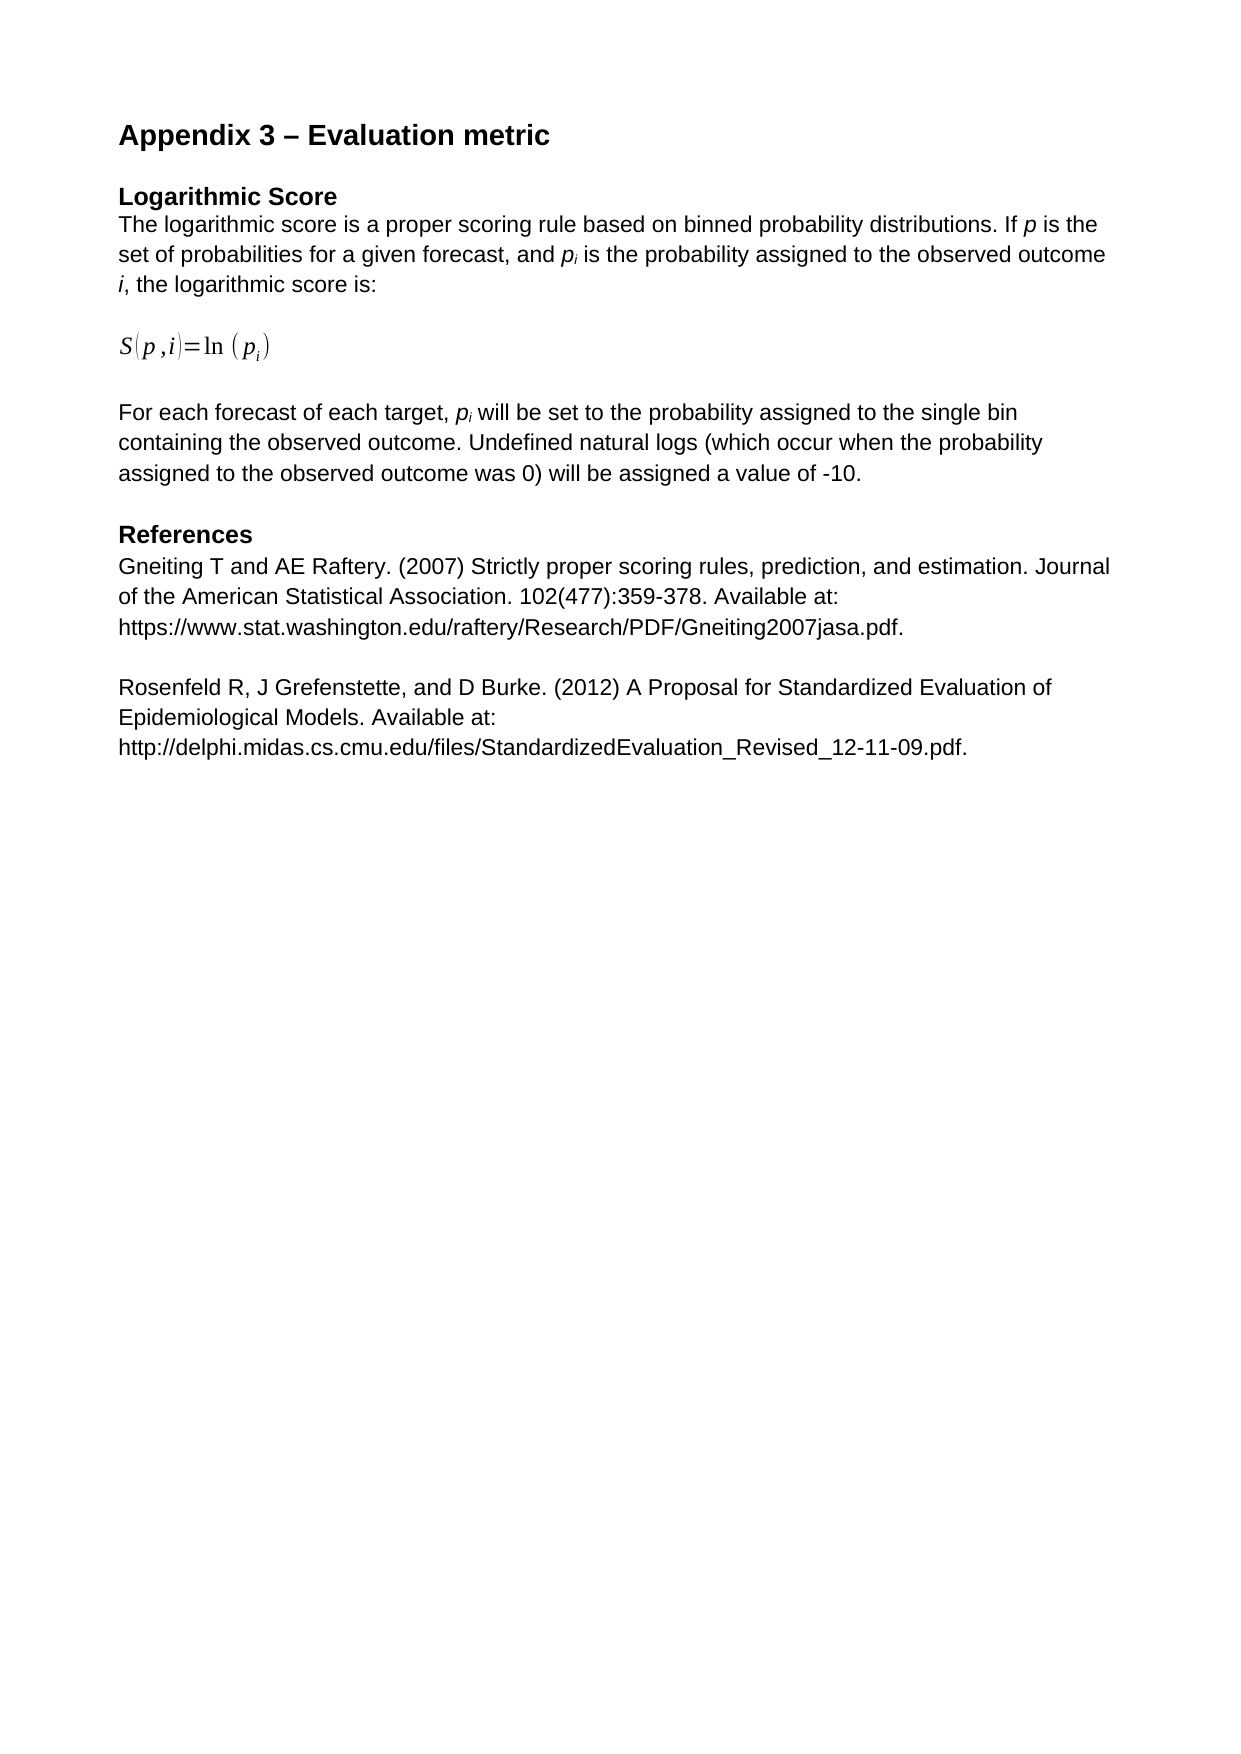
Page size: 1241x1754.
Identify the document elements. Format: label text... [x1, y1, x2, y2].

text Logarithmic Score [118, 182, 1122, 211]
text For each forecast of each target, pi will be set to the probability assigned to the single bin containing the observed outcome. Undefined natural logs (which occur when the probability assigned to the observed outcome was 0) will be assigned a value of -10. [118, 399, 1122, 486]
text The logarithmic score is a proper scoring rule based on binned probability distributions. If p is the set of probabilities for a given forecast, and pi is the probability assigned to the observed outcome i, the logarithmic score is: [118, 211, 1122, 297]
text References [118, 520, 1122, 549]
text Rosenfeld R, J Grefenstette, and D Burke. (2012) A Proposal for Standardized Evaluation of Epidemiological Models. Available at: http://delphi.midas.cs.cmu.edu/files/StandardizedEvaluation_Revised_12-11-09.pdf. [118, 674, 1122, 761]
text Appendix 3 – Evaluation metric [118, 118, 1122, 152]
text Gneiting T and AE Raftery. (2007) Strictly proper scoring rules, prediction, and estimation. Journal of the American Statistical Association. 102(477):359-378. Available at: https://www.stat.washington.edu/raftery/Research/PDF/Gneiting2007jasa.pdf. [118, 553, 1122, 640]
